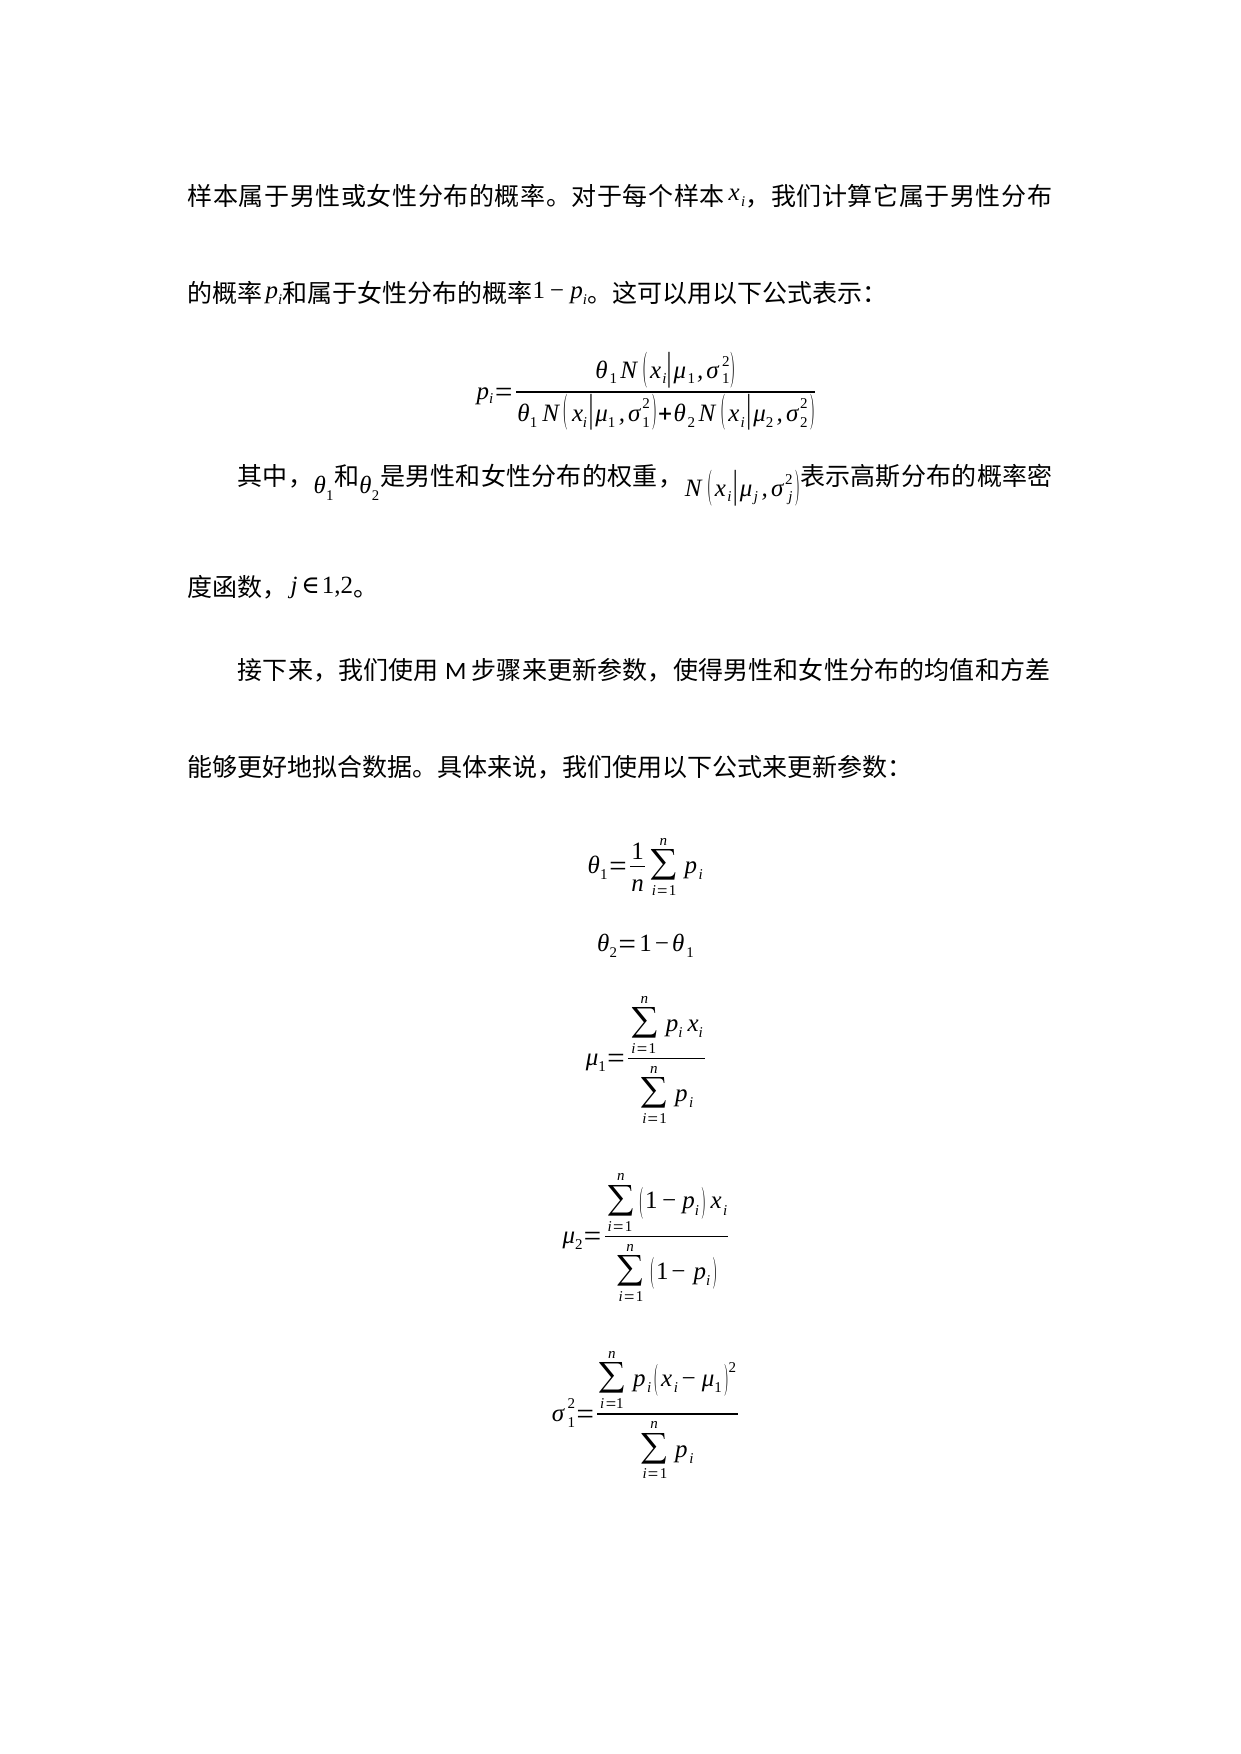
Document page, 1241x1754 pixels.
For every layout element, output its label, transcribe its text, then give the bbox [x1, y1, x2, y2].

text 接下来，我们使用M步骤来更新参数，使得男性和女性分布的均值和方差能够更好地拟合数据。具体来说，我们使用以下公式来更新参数： [187, 636, 1053, 798]
text 其中，和是男性和女性分布的权重，表示高斯分布的概率密度函数，。 [187, 455, 1053, 618]
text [187, 162, 1053, 324]
